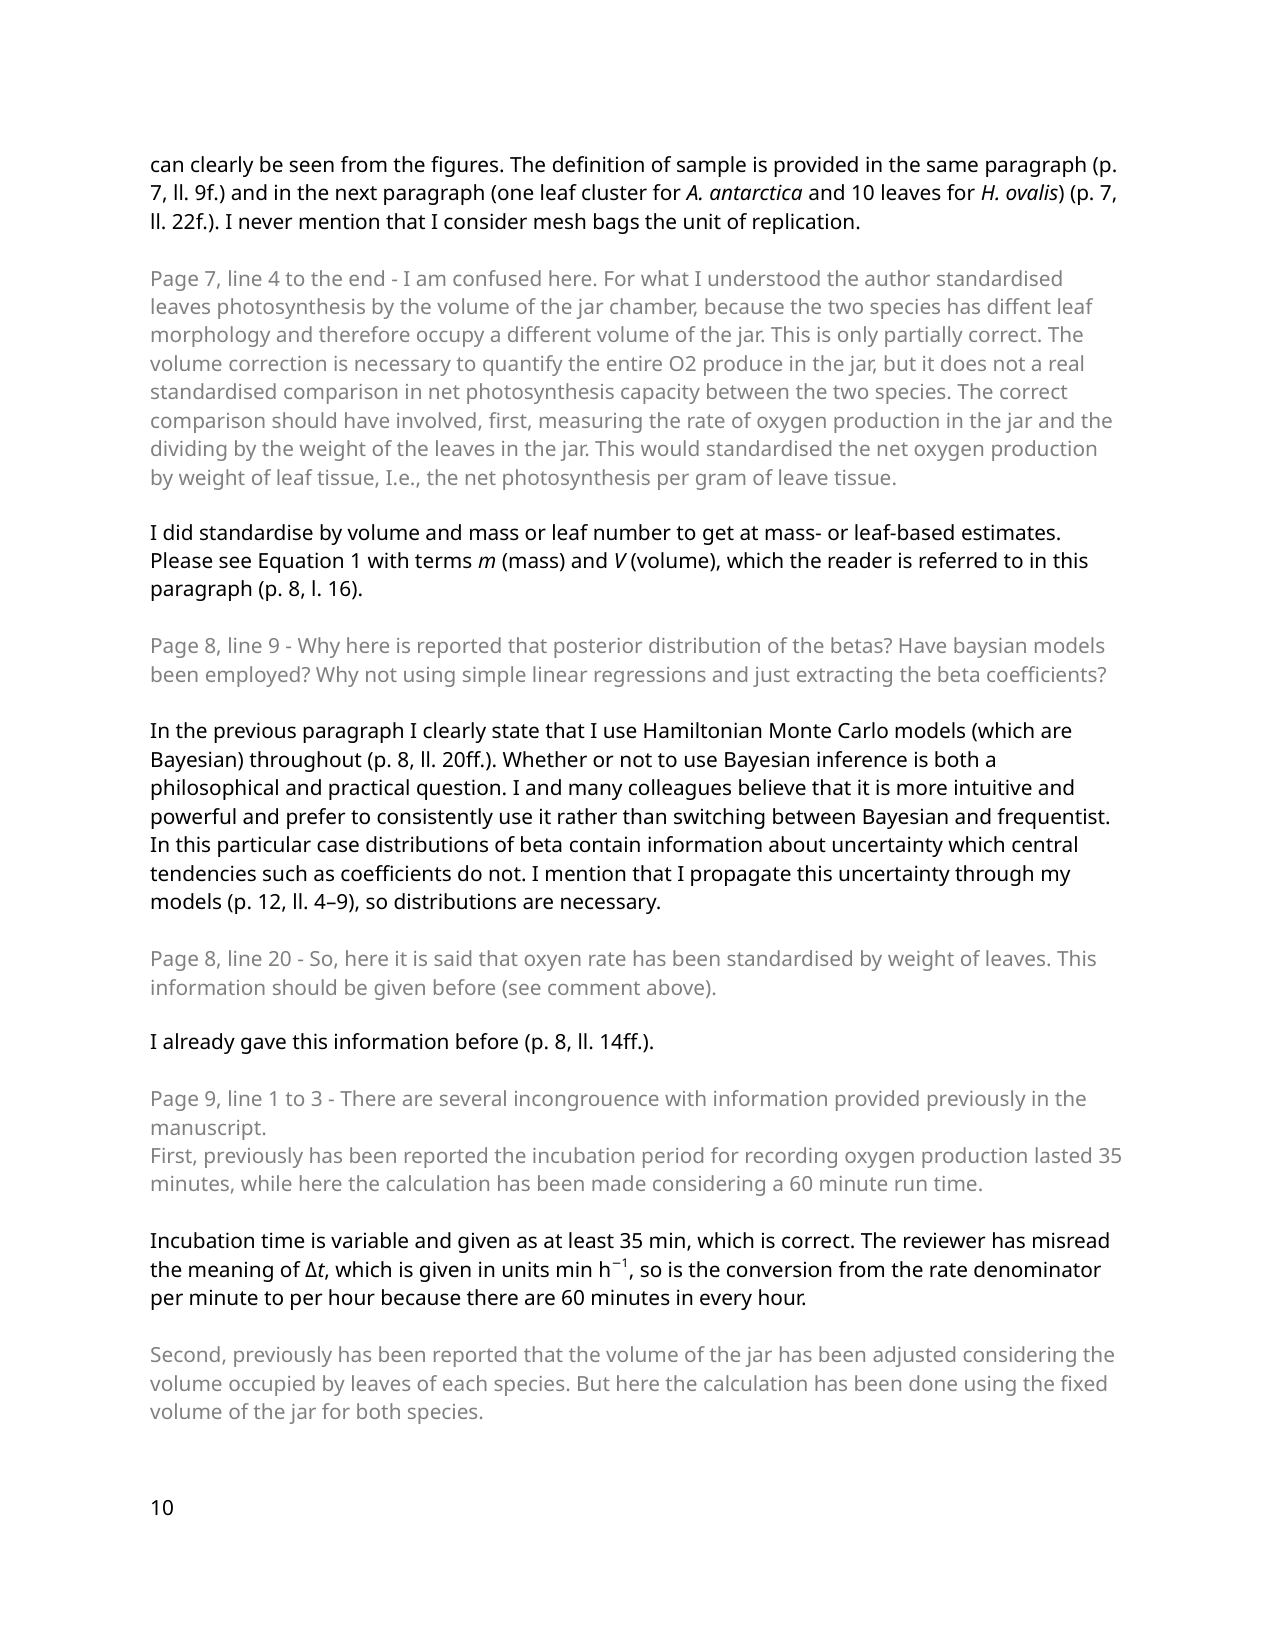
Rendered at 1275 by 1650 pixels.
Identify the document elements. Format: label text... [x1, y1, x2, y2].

text Page 9, line 1 to 3 - There are several incongrouence with information provided previously in the manuscript. First, previously has been reported the incubation period for recording oxygen production lasted 35 minutes, while here the calculation has been made considering a 60 minute run time. [150, 1056, 1125, 1198]
text I did standardise by volume and mass or leaf number to get at mass- or leaf-based estimates. Please see Equation 1 with terms m (mass) and V (volume), which the reader is referred to in this paragraph (p. 8, l. 16). [150, 518, 1125, 603]
text In the previous paragraph I clearly state that I use Hamiltonian Monte Carlo models (which are Bayesian) throughout (p. 8, ll. 20ff.). Whether or not to use Bayesian inference is both a philosophical and practical question. I and many colleagues believe that it is more intuitive and powerful and prefer to consistently use it rather than switching between Bayesian and frequentist. In this particular case distributions of beta contain information about uncertainty which central tendencies such as coefficients do not. I mention that I propagate this uncertainty through my models (p. 12, ll. 4–9), so distributions are necessary. [150, 717, 1125, 916]
text Page 8, line 20 - So, here it is said that oxyen rate has been standardised by weight of leaves. This information should be given before (see comment above). [150, 916, 1125, 1027]
text I already gave this information before (p. 8, ll. 14ff.). [150, 1027, 1125, 1056]
text Page 8, line 9 - Why here is reported that posterior distribution of the betas? Have baysian models been employed? Why not using simple linear regressions and just extracting the beta coefficients? [150, 603, 1125, 688]
text Second, previously has been reported that the volume of the jar has been adjusted considering the volume occupied by leaves of each species. But here the calculation has been done using the fixed volume of the jar for both species. [150, 1312, 1125, 1452]
text Page 7, line 4 to the end - I am confused here. For what I understood the author standardised leaves photosynthesis by the volume of the jar chamber, because the two species has diffent leaf morphology and therefore occupy a different volume of the jar. This is only partially correct. The volume correction is necessary to quantify the entire O2 produce in the jar, but it does not a real standardised comparison in net photosynthesis capacity between the two species. The correct comparison should have involved, first, measuring the rate of oxygen production in the jar and the dividing by the weight of the leaves in the jar. This would standardised the net oxygen production by weight of leaf tissue, I.e., the net photosynthesis per gram of leave tissue. [150, 235, 1125, 518]
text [150, 150, 1125, 235]
text Incubation time is variable and given as at least 35 min, which is correct. The reviewer has misread the meaning of Δt, which is given in units min h−1, so is the conversion from the rate denominator per minute to per hour because there are 60 minutes in every hour. [150, 1226, 1125, 1312]
